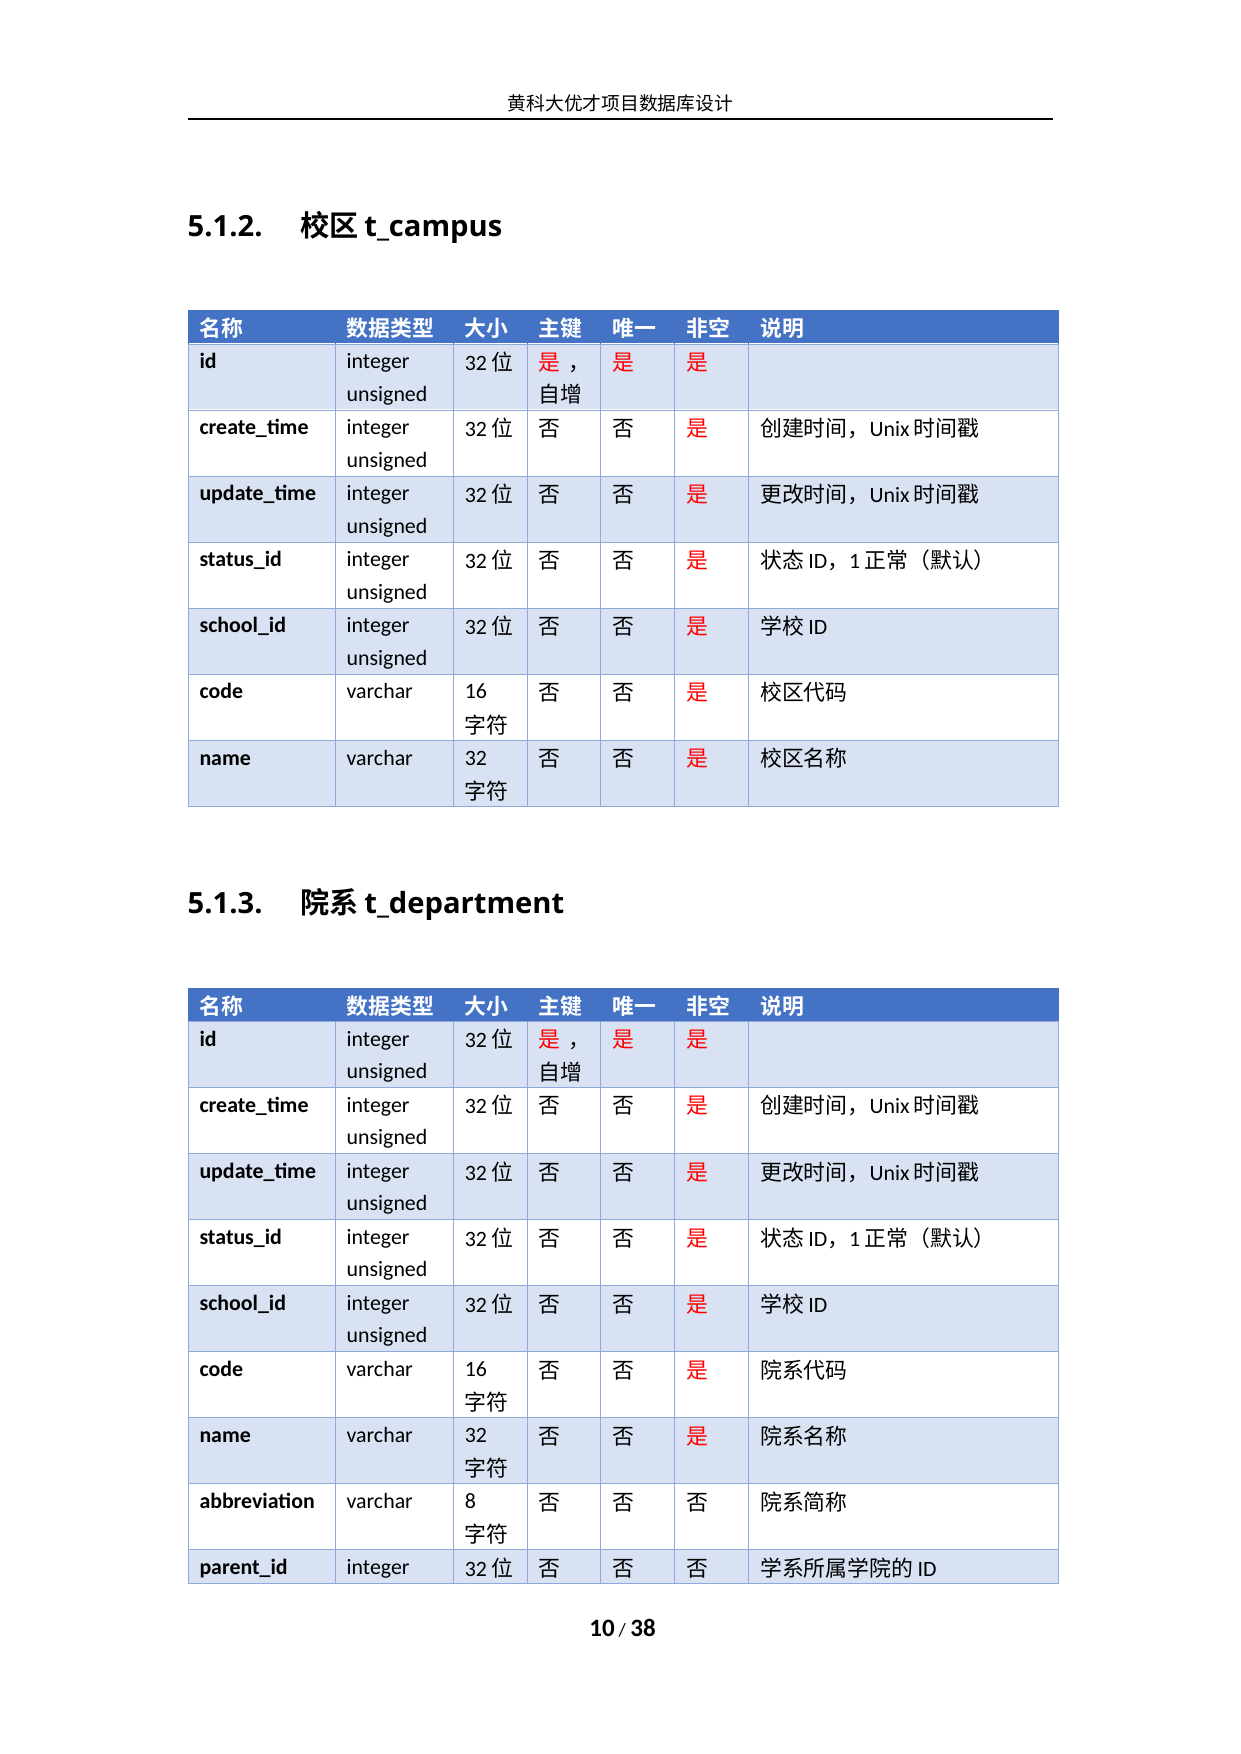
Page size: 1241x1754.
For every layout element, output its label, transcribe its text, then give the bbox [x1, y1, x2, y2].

table_cell 否 [528, 675, 600, 740]
subtitle 校区t_campus [187, 191, 1053, 256]
table_cell id [189, 1022, 335, 1087]
table_cell 创建时间，Unix时间戳 [749, 1088, 1058, 1153]
table_cell 是 [675, 741, 748, 806]
table_cell 否 [528, 1220, 600, 1285]
table_cell 32位 [454, 543, 527, 608]
table_cell integer unsigned [336, 1220, 453, 1285]
table_cell varchar [336, 1418, 453, 1483]
table_cell 是 [601, 1022, 674, 1087]
table_cell 32位 [454, 1220, 527, 1285]
table_header 唯一 [601, 311, 674, 343]
table_cell 创建时间，Unix时间戳 [749, 411, 1058, 476]
table_cell integer unsigned [336, 345, 453, 409]
table_header 非空 [675, 989, 748, 1021]
table_cell 是 [675, 1088, 748, 1153]
table_cell integer unsigned [336, 543, 453, 608]
table_cell 院系代码 [749, 1352, 1058, 1417]
table_cell integer unsigned [336, 1154, 453, 1219]
table_cell 是 [675, 1352, 748, 1417]
table_cell 否 [675, 1484, 748, 1549]
table_cell 否 [601, 1484, 674, 1549]
table_cell 否 [528, 477, 600, 542]
table_cell 校区名称 [749, 741, 1058, 806]
table_cell 否 [528, 543, 600, 608]
table_header 大小 [454, 989, 527, 1021]
table_cell 32位 [454, 1550, 527, 1583]
table_header 大小 [454, 311, 527, 343]
table_cell 学校ID [749, 1286, 1058, 1351]
table_cell 校区代码 [749, 675, 1058, 740]
table_cell update_time [189, 1154, 335, 1219]
table_cell 否 [528, 1550, 600, 1583]
table_cell 16 字符 [454, 675, 527, 740]
table_cell 8 字符 [454, 1484, 527, 1549]
table_cell 状态ID，1正常（默认） [749, 1220, 1058, 1285]
table_cell 学校ID [749, 609, 1058, 674]
table_header 说明 [749, 311, 1058, 343]
table_cell create_time [189, 1088, 335, 1153]
table_cell 否 [601, 1286, 674, 1351]
table_cell integer unsigned [336, 477, 453, 542]
table_cell 否 [601, 411, 674, 476]
table_cell name [189, 1418, 335, 1483]
table_cell 否 [528, 1484, 600, 1549]
table_cell 是 [675, 1022, 748, 1087]
table_cell 是，自增 [528, 345, 600, 409]
table_cell 否 [528, 411, 600, 476]
table_header 数据类型 [336, 989, 453, 1021]
table_cell parent_id [189, 1550, 335, 1583]
table_cell status_id [189, 1220, 335, 1285]
table_cell 是 [601, 345, 674, 409]
table_cell 状态ID，1正常（默认） [749, 543, 1058, 608]
table_cell create_time [189, 411, 335, 476]
table_cell 是 [675, 1418, 748, 1483]
table_cell 否 [601, 1154, 674, 1219]
table_cell integer unsigned [336, 1088, 453, 1153]
table_cell 是 [675, 1286, 748, 1351]
table_header 说明 [749, 989, 1058, 1021]
table_cell id [189, 345, 335, 409]
table_cell varchar [336, 675, 453, 740]
table_cell 是 [675, 543, 748, 608]
table_cell 院系简称 [749, 1484, 1058, 1549]
table_cell 是 [675, 477, 748, 542]
table_cell [749, 345, 1058, 409]
table_cell [749, 1022, 1058, 1087]
table_cell code [189, 1352, 335, 1417]
table_cell 32 字符 [454, 741, 527, 806]
table_cell 否 [528, 1154, 600, 1219]
table_header 主键 [528, 989, 600, 1021]
table_cell 32位 [454, 477, 527, 542]
table_cell status_id [189, 543, 335, 608]
table_cell 更改时间，Unix时间戳 [749, 1154, 1058, 1219]
table_cell integer unsigned [336, 1022, 453, 1087]
table_cell 否 [528, 1088, 600, 1153]
table_header 非空 [675, 311, 748, 343]
table_cell integer unsigned [336, 411, 453, 476]
table_cell 32位 [454, 609, 527, 674]
table_cell 否 [601, 609, 674, 674]
table_cell 是 [675, 609, 748, 674]
table_cell 否 [601, 675, 674, 740]
table_cell 否 [601, 1418, 674, 1483]
subtitle 院系t_department [187, 868, 1053, 933]
table_cell 32位 [454, 1286, 527, 1351]
table_cell 16 字符 [454, 1352, 527, 1417]
table_cell school_id [189, 1286, 335, 1351]
table_cell 否 [675, 1550, 748, 1583]
table_cell 是 [675, 411, 748, 476]
table_cell 是 [675, 1154, 748, 1219]
table_cell 否 [528, 1286, 600, 1351]
table_cell 否 [528, 1352, 600, 1417]
table_cell varchar [336, 741, 453, 806]
table_cell 否 [528, 609, 600, 674]
table_cell 32位 [454, 1154, 527, 1219]
table_cell 32位 [454, 1088, 527, 1153]
table_cell 是 [675, 675, 748, 740]
table_cell integer unsigned [336, 1550, 453, 1583]
table_cell 32位 [454, 411, 527, 476]
table_cell 是，自增 [528, 1022, 600, 1087]
table_cell varchar [336, 1352, 453, 1417]
table_cell 是 [675, 345, 748, 409]
table_header 名称 [189, 311, 335, 343]
table_cell integer unsigned [336, 1286, 453, 1351]
table_header 名称 [189, 989, 335, 1021]
table_cell 否 [601, 1550, 674, 1583]
table_cell 院系名称 [749, 1418, 1058, 1483]
table_cell 否 [528, 741, 600, 806]
table_header 主键 [528, 311, 600, 343]
table_cell 否 [601, 741, 674, 806]
table_cell 32 字符 [454, 1418, 527, 1483]
table_cell 学系所属学院的ID [749, 1550, 1058, 1583]
table_cell 否 [601, 1220, 674, 1285]
table_cell 是 [675, 1220, 748, 1285]
table_cell update_time [189, 477, 335, 542]
table_cell abbreviation [189, 1484, 335, 1549]
table_cell 32位 [454, 345, 527, 409]
table_cell school_id [189, 609, 335, 674]
table_cell 否 [601, 1352, 674, 1417]
table_cell 否 [601, 543, 674, 608]
table_header 数据类型 [336, 311, 453, 343]
table_cell 否 [528, 1418, 600, 1483]
table_cell 更改时间，Unix时间戳 [749, 477, 1058, 542]
table_cell code [189, 675, 335, 740]
table_cell name [189, 741, 335, 806]
table_cell 32位 [454, 1022, 527, 1087]
table_header 唯一 [601, 989, 674, 1021]
table_cell varchar [336, 1484, 453, 1549]
table_cell 否 [601, 1088, 674, 1153]
table_cell integer unsigned [336, 609, 453, 674]
table_cell 否 [601, 477, 674, 542]
